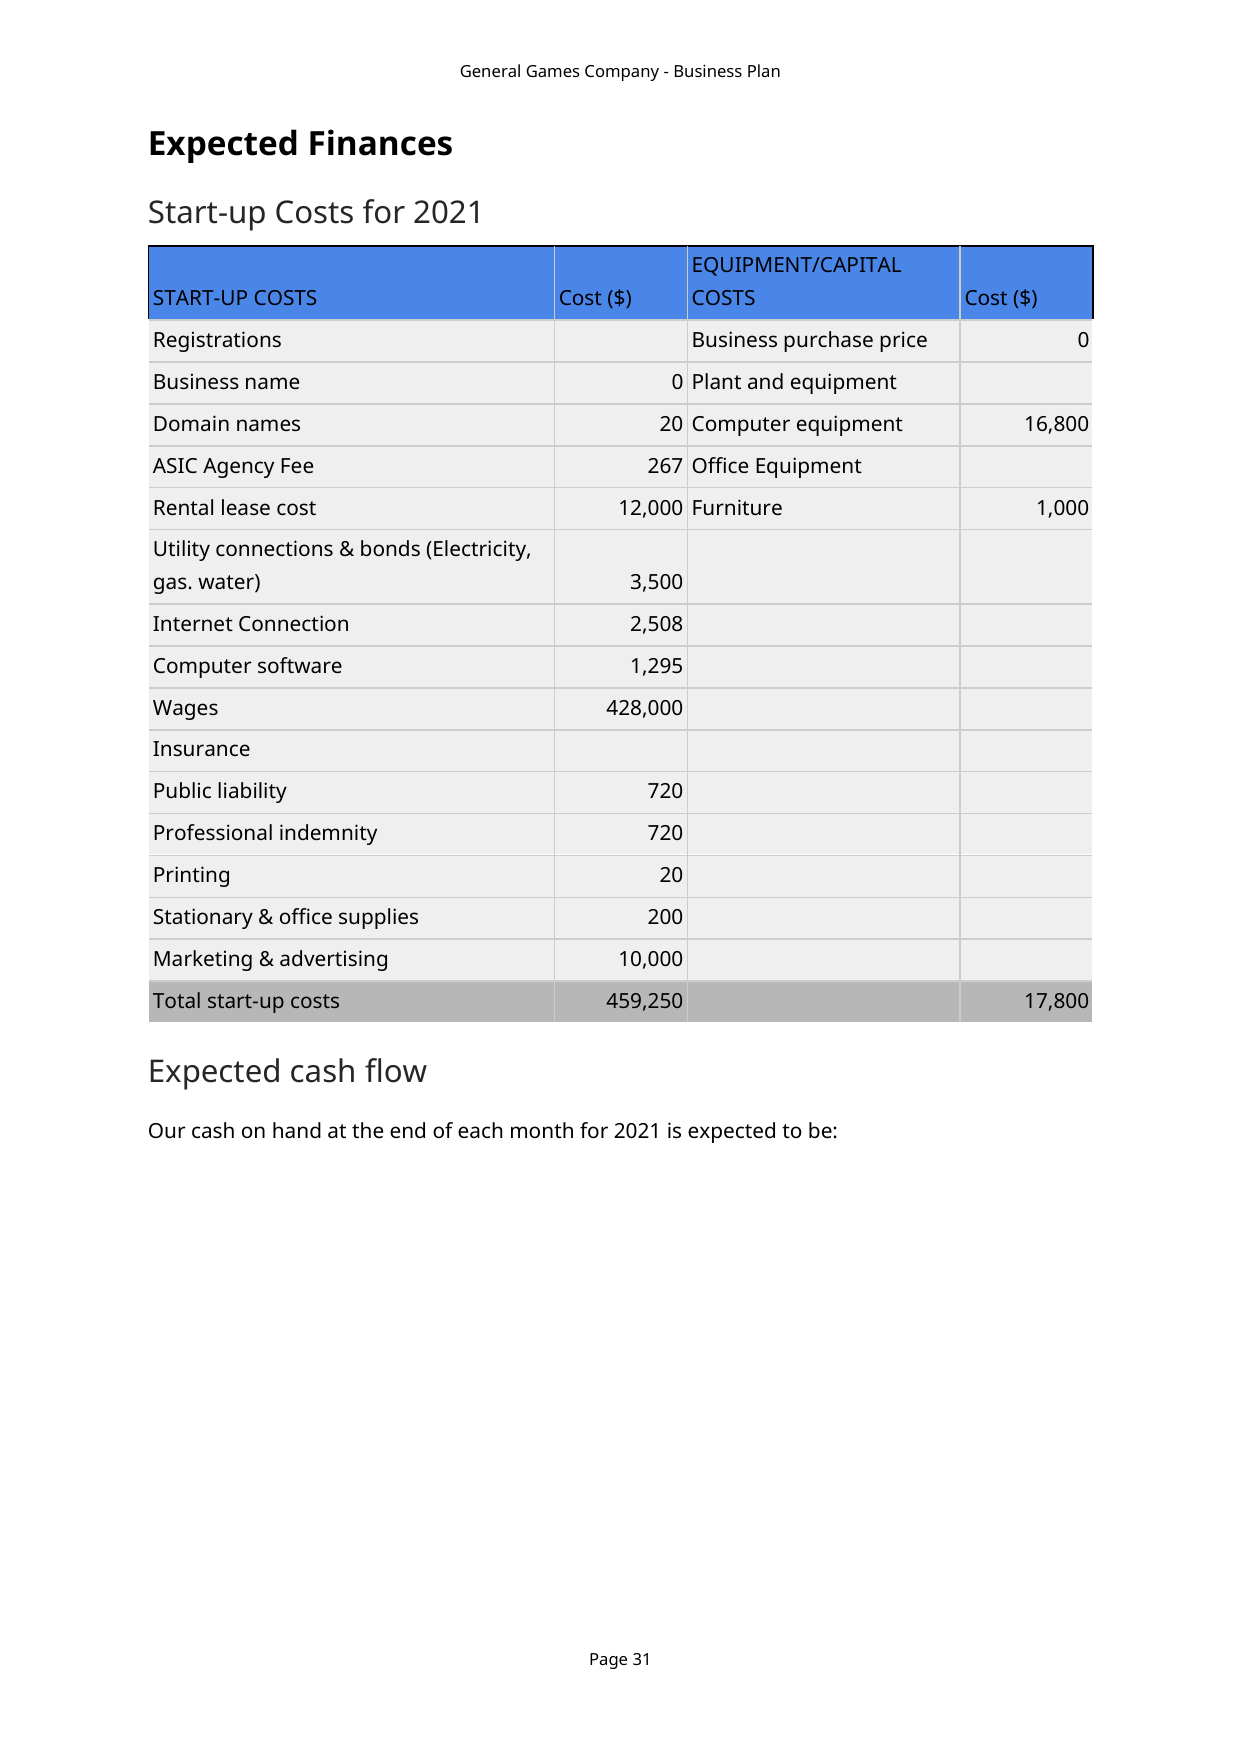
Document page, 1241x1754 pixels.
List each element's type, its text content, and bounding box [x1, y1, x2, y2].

text Our cash on hand at the end of each month for 2021 is expected to be: [148, 1116, 1092, 1144]
subtitle Expected cash flow [148, 1048, 1092, 1091]
subtitle Expected Finances [148, 119, 1092, 165]
subtitle Start-up Costs for 2021 [148, 190, 1092, 232]
